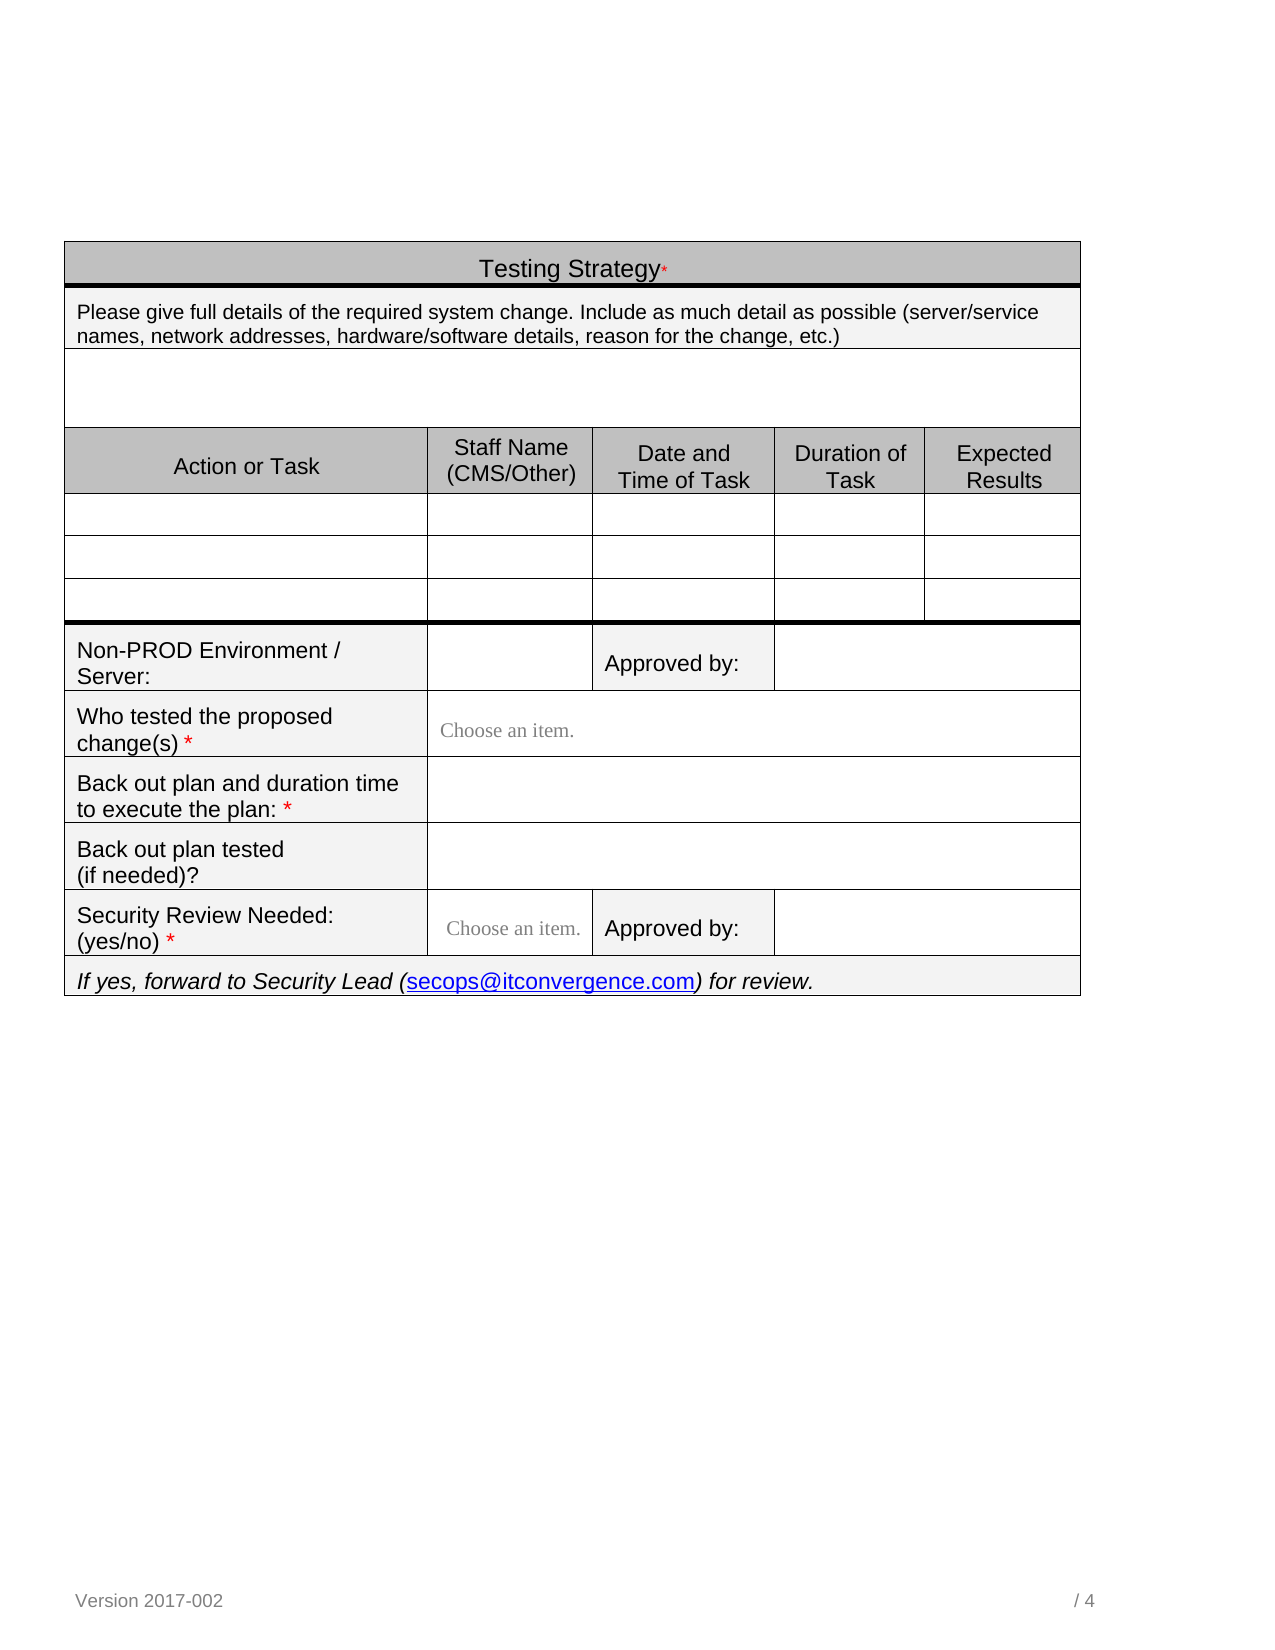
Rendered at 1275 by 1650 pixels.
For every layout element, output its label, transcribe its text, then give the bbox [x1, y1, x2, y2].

table_cell [65, 536, 427, 577]
table_cell Expected Results [925, 428, 1080, 493]
table_cell Choose an item. [428, 691, 1080, 756]
table_cell [65, 579, 427, 620]
table_cell [775, 536, 924, 577]
table_cell [775, 494, 924, 535]
table_cell Back out plan tested (if needed)? [65, 823, 427, 888]
table_cell [428, 757, 1080, 822]
table_cell Staff Name (CMS/Other) [428, 428, 592, 493]
table_cell [925, 536, 1080, 577]
table_cell Back out plan and duration time to execute the plan: * [65, 757, 427, 822]
table_cell [428, 579, 592, 620]
table_cell [428, 625, 592, 690]
table_cell [593, 494, 774, 535]
table_cell Non-PROD Environment / Server: [65, 625, 427, 690]
table_cell [428, 823, 1080, 888]
table_cell Approved by: [593, 625, 774, 690]
table_cell Please give full details of the required system change. Include as much detail as possible (server/service names, network addresses, hardware/software details, reason for the change, etc.) [65, 288, 1080, 348]
table_cell Security Review Needed: (yes/no) * [65, 890, 427, 955]
table_cell [775, 890, 1080, 955]
table_cell [775, 579, 924, 620]
table_cell [428, 494, 592, 535]
table_cell Duration of Task [775, 428, 924, 493]
table_cell Who tested the proposed change(s) * [65, 691, 427, 756]
table_cell [65, 494, 427, 535]
table_cell Choose an item. [428, 890, 592, 955]
table_cell If yes, forward to Security Lead (secops@itconvergence.com) for review. [65, 956, 1080, 994]
table_cell [925, 494, 1080, 535]
table_cell [925, 579, 1080, 620]
table_cell Date and Time of Task [593, 428, 774, 493]
table_cell Approved by: [593, 890, 774, 955]
table_cell Action or Task [65, 428, 427, 493]
table_cell [65, 349, 1080, 427]
table_cell [428, 536, 592, 577]
table_header Testing Strategy* [65, 242, 1080, 283]
table_cell [593, 579, 774, 620]
table_cell [775, 625, 1080, 690]
table_cell [593, 536, 774, 577]
